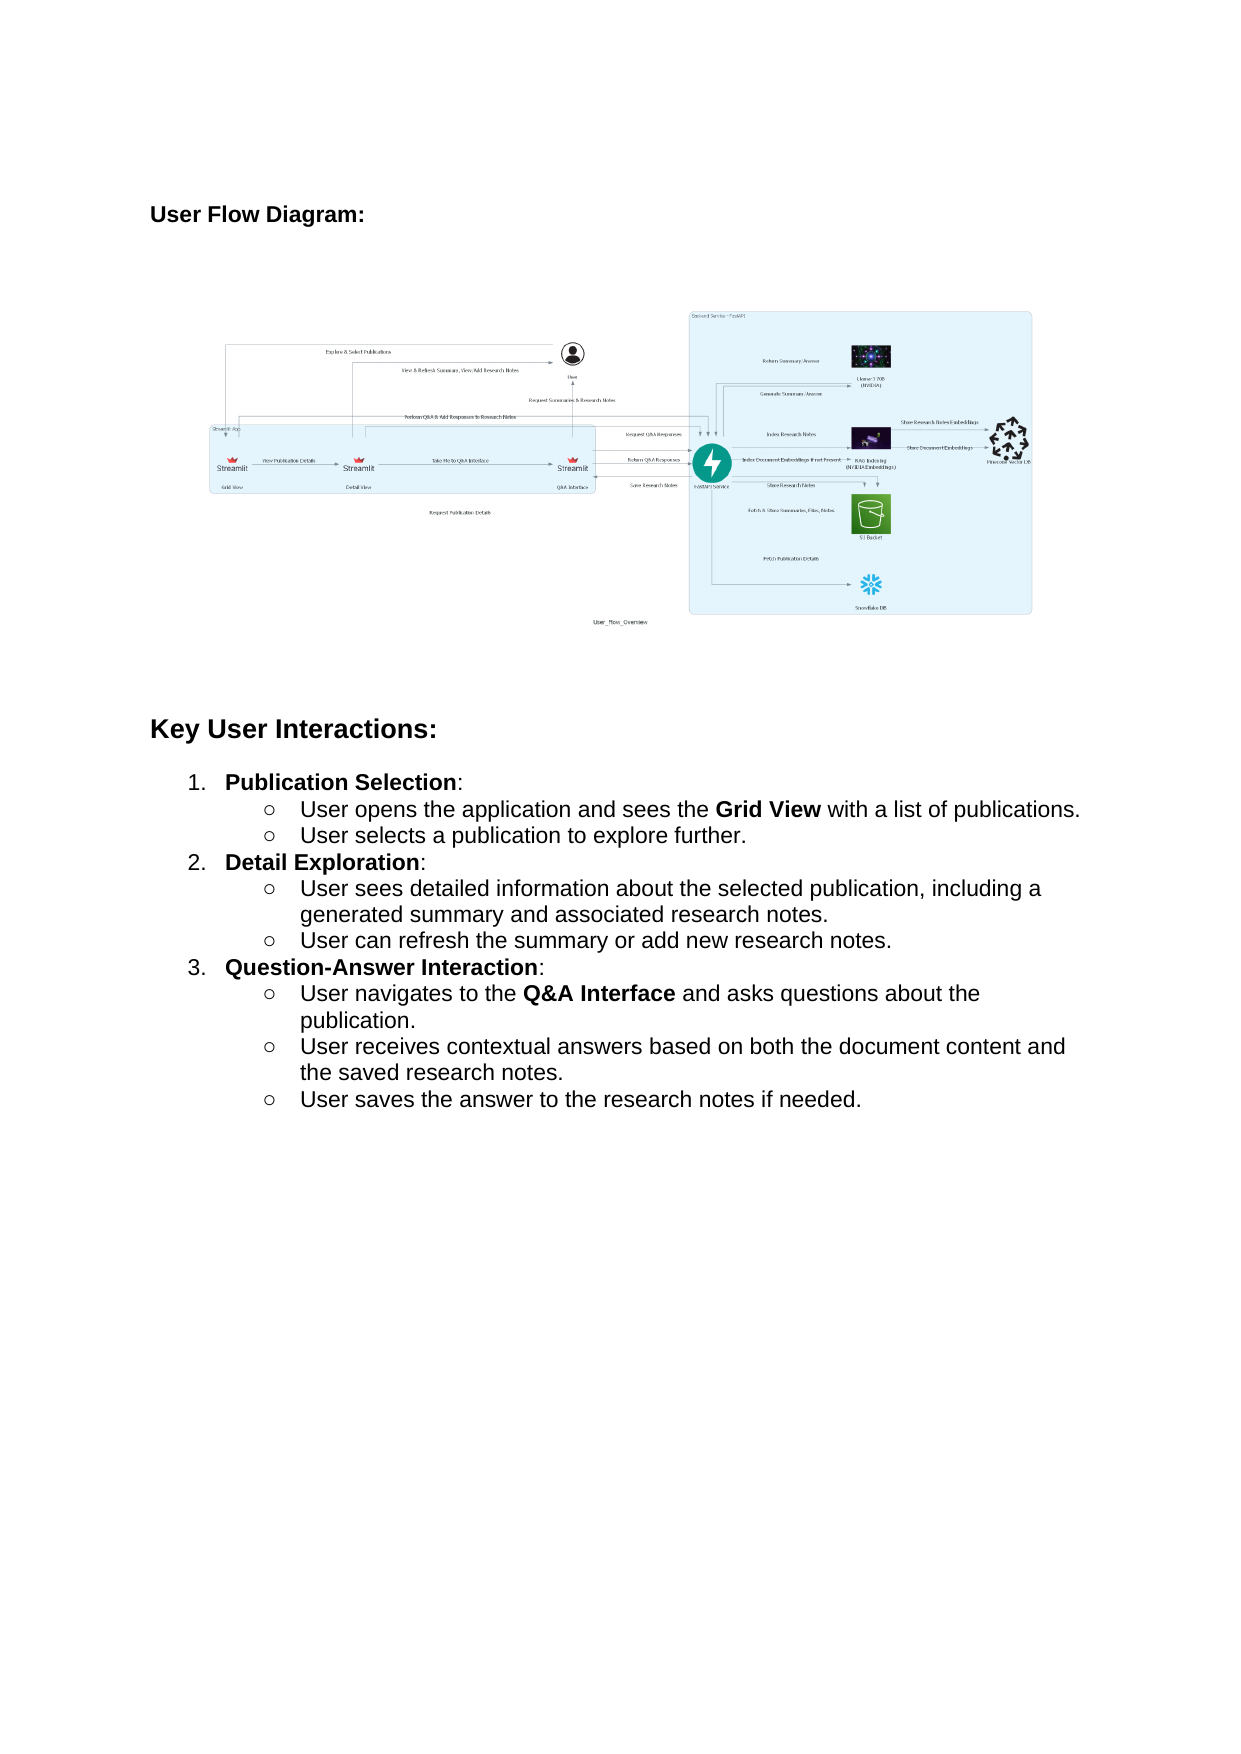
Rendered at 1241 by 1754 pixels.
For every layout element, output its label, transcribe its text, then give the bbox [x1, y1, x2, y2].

list User saves the answer to the research notes if needed. [262, 1086, 1090, 1112]
list Detail Exploration: [187, 848, 1090, 875]
picture [150, 252, 1091, 684]
list Publication Selection: [187, 769, 1090, 796]
list User sees detailed information about the selected publication, including a generated summary and associated research notes. [262, 875, 1090, 927]
list User can refresh the summary or add new research notes. [262, 927, 1090, 954]
list User selects a publication to explore further. [262, 822, 1090, 848]
list User receives contextual answers based on both the document content and the saved research notes. [262, 1033, 1090, 1086]
list User opens the application and sees the Grid View with a list of publications. [262, 796, 1090, 822]
text User Flow Diagram: [150, 201, 1090, 228]
subtitle Key User Interactions: [150, 713, 1090, 744]
list User navigates to the Q&A Interface and asks questions about the publication. [262, 980, 1090, 1033]
list Question-Answer Interaction: [187, 954, 1090, 980]
